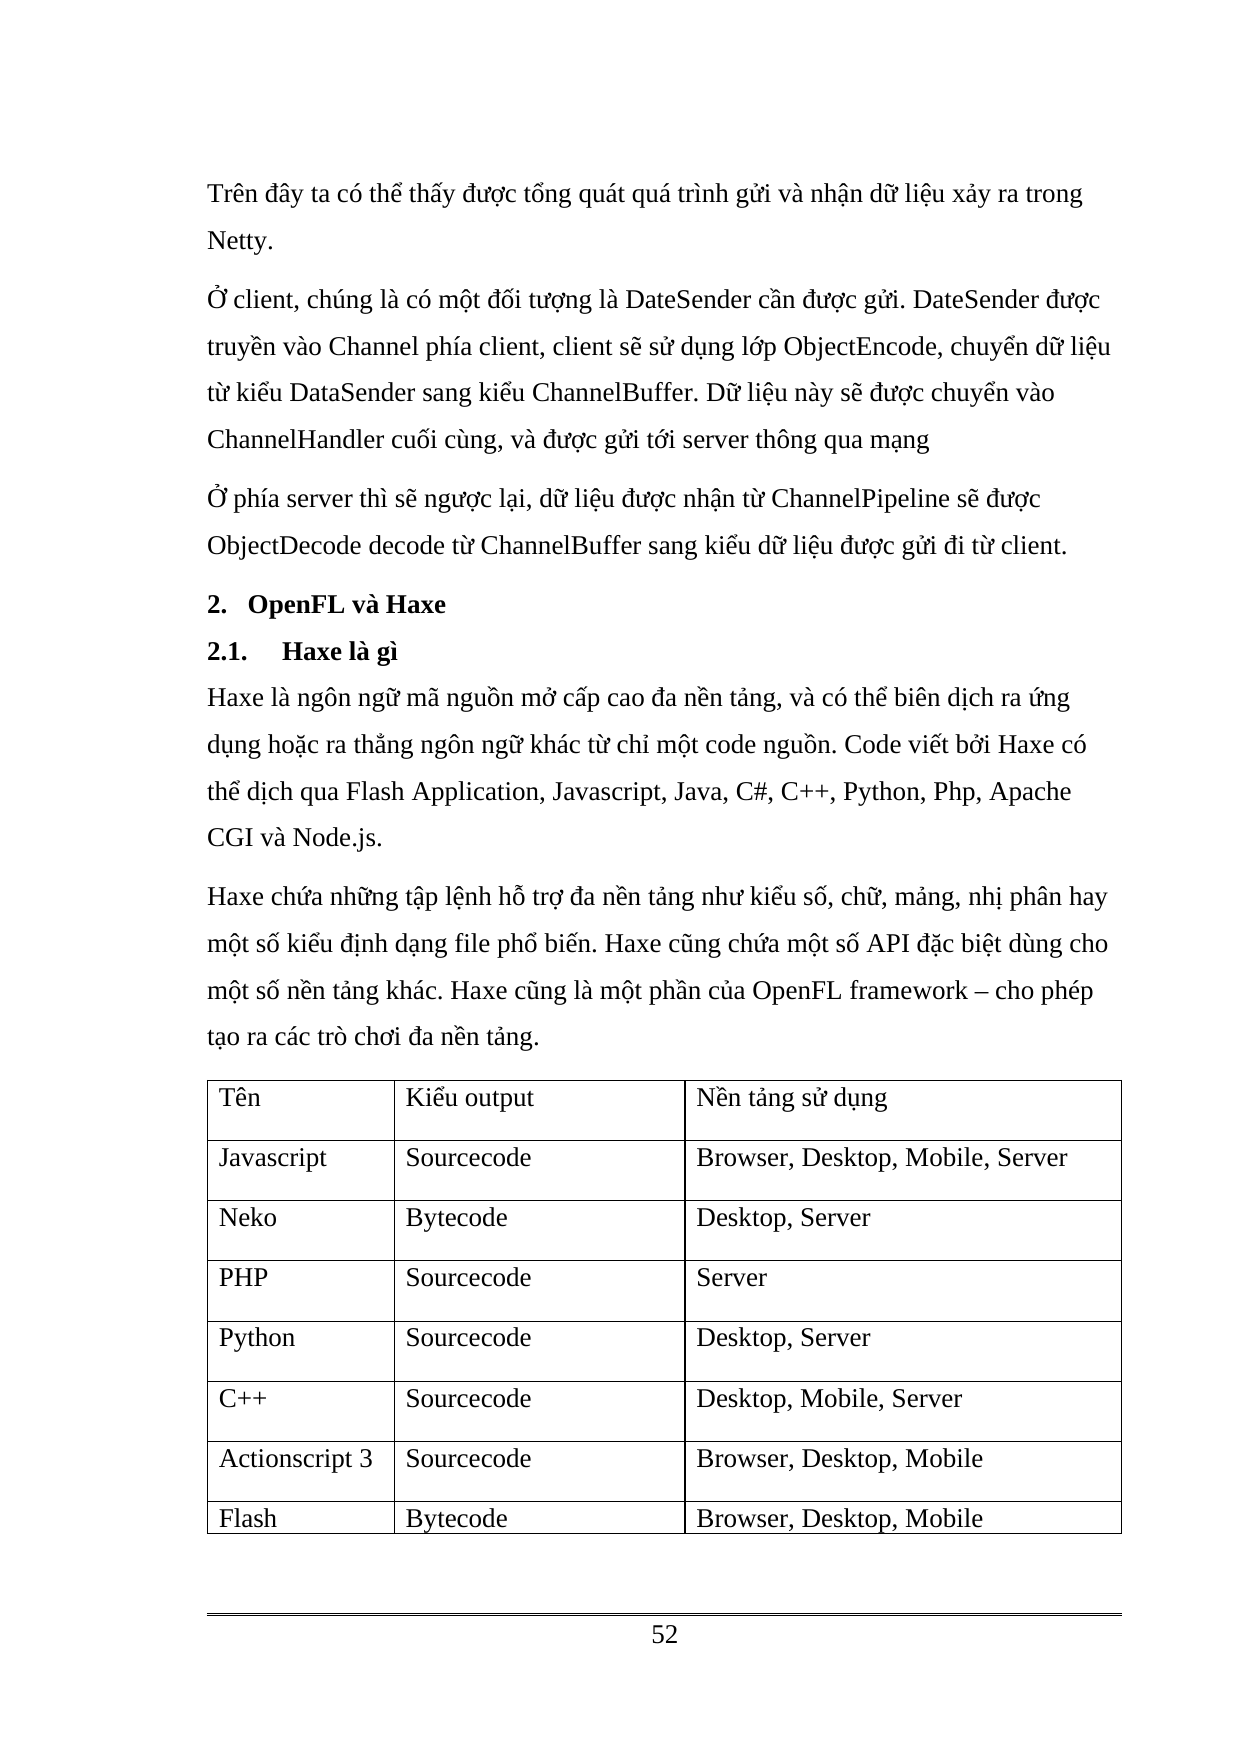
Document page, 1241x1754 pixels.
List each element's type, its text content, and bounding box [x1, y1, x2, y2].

table_cell PHP [208, 1261, 394, 1321]
table_cell Bytecode [395, 1201, 684, 1260]
table_cell Sourcecode [395, 1442, 684, 1501]
table_cell Sourcecode [395, 1382, 684, 1441]
table_header Tên [208, 1081, 394, 1140]
table_cell Desktop, Mobile, Server [686, 1382, 1121, 1441]
table_header Nền tảng sử dụng [686, 1081, 1121, 1140]
table_cell Sourcecode [395, 1261, 684, 1321]
table_cell Neko [208, 1201, 394, 1260]
text Haxe chứa những tập lệnh hỗ trợ đa nền tảng như kiểu số, chữ, mảng, nhị phân hay một số kiểu định dạng file phổ biến. Haxe cũng chứa một số API đặc biệt dùng cho một số nền tảng khác. Haxe cũng là một phần của OpenFL framework – cho phép tạo ra các trò chơi đa nền tảng. [207, 881, 1122, 1052]
table_cell Sourcecode [395, 1322, 684, 1381]
table_cell Javascript [208, 1141, 394, 1200]
table_cell Server [686, 1261, 1121, 1321]
text Ở phía server thì sẽ ngược lại, dữ liệu được nhận từ ChannelPipeline sẽ được ObjectDecode decode từ ChannelBuffer sang kiểu dữ liệu được gửi đi từ client. [207, 482, 1122, 560]
list Haxe là gì [207, 635, 1122, 666]
text Ở client, chúng là có một đối tượng là DateSender cần được gửi. DateSender được truyền vào Channel phía client, client sẽ sử dụng lớp ObjectEncode, chuyển dữ liệu từ kiểu DataSender sang kiểu ChannelBuffer. Dữ liệu này sẽ được chuyển vào ChannelHandler cuối cùng, và được gửi tới server thông qua mạng [207, 283, 1122, 454]
table_header Kiểu output [395, 1081, 684, 1140]
table_cell Desktop, Server [686, 1322, 1121, 1381]
table_cell Python [208, 1322, 394, 1381]
table_cell Browser, Desktop, Mobile, Server [686, 1141, 1121, 1200]
table_cell Sourcecode [395, 1141, 684, 1200]
table_cell Bytecode [395, 1502, 684, 1533]
table_cell C++ [208, 1382, 394, 1441]
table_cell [686, 1502, 1121, 1533]
list OpenFL và Haxe [207, 588, 1122, 619]
table_cell Flash [208, 1502, 394, 1533]
table_cell Actionscript 3 [208, 1442, 394, 1501]
table_cell Desktop, Server [686, 1201, 1121, 1260]
text Trên đây ta có thể thấy được tổng quát quá trình gửi và nhận dữ liệu xảy ra trong Netty. [207, 177, 1122, 255]
text Haxe là ngôn ngữ mã nguồn mở cấp cao đa nền tảng, và có thể biên dịch ra ứng dụng hoặc ra thẳng ngôn ngữ khác từ chỉ một code nguồn. Code viết bởi Haxe có thể dịch qua Flash Application, Javascript, Java, C#, C++, Python, Php, Apache CGI và Node.js. [207, 681, 1122, 852]
table_cell Browser, Desktop, Mobile [686, 1442, 1121, 1501]
